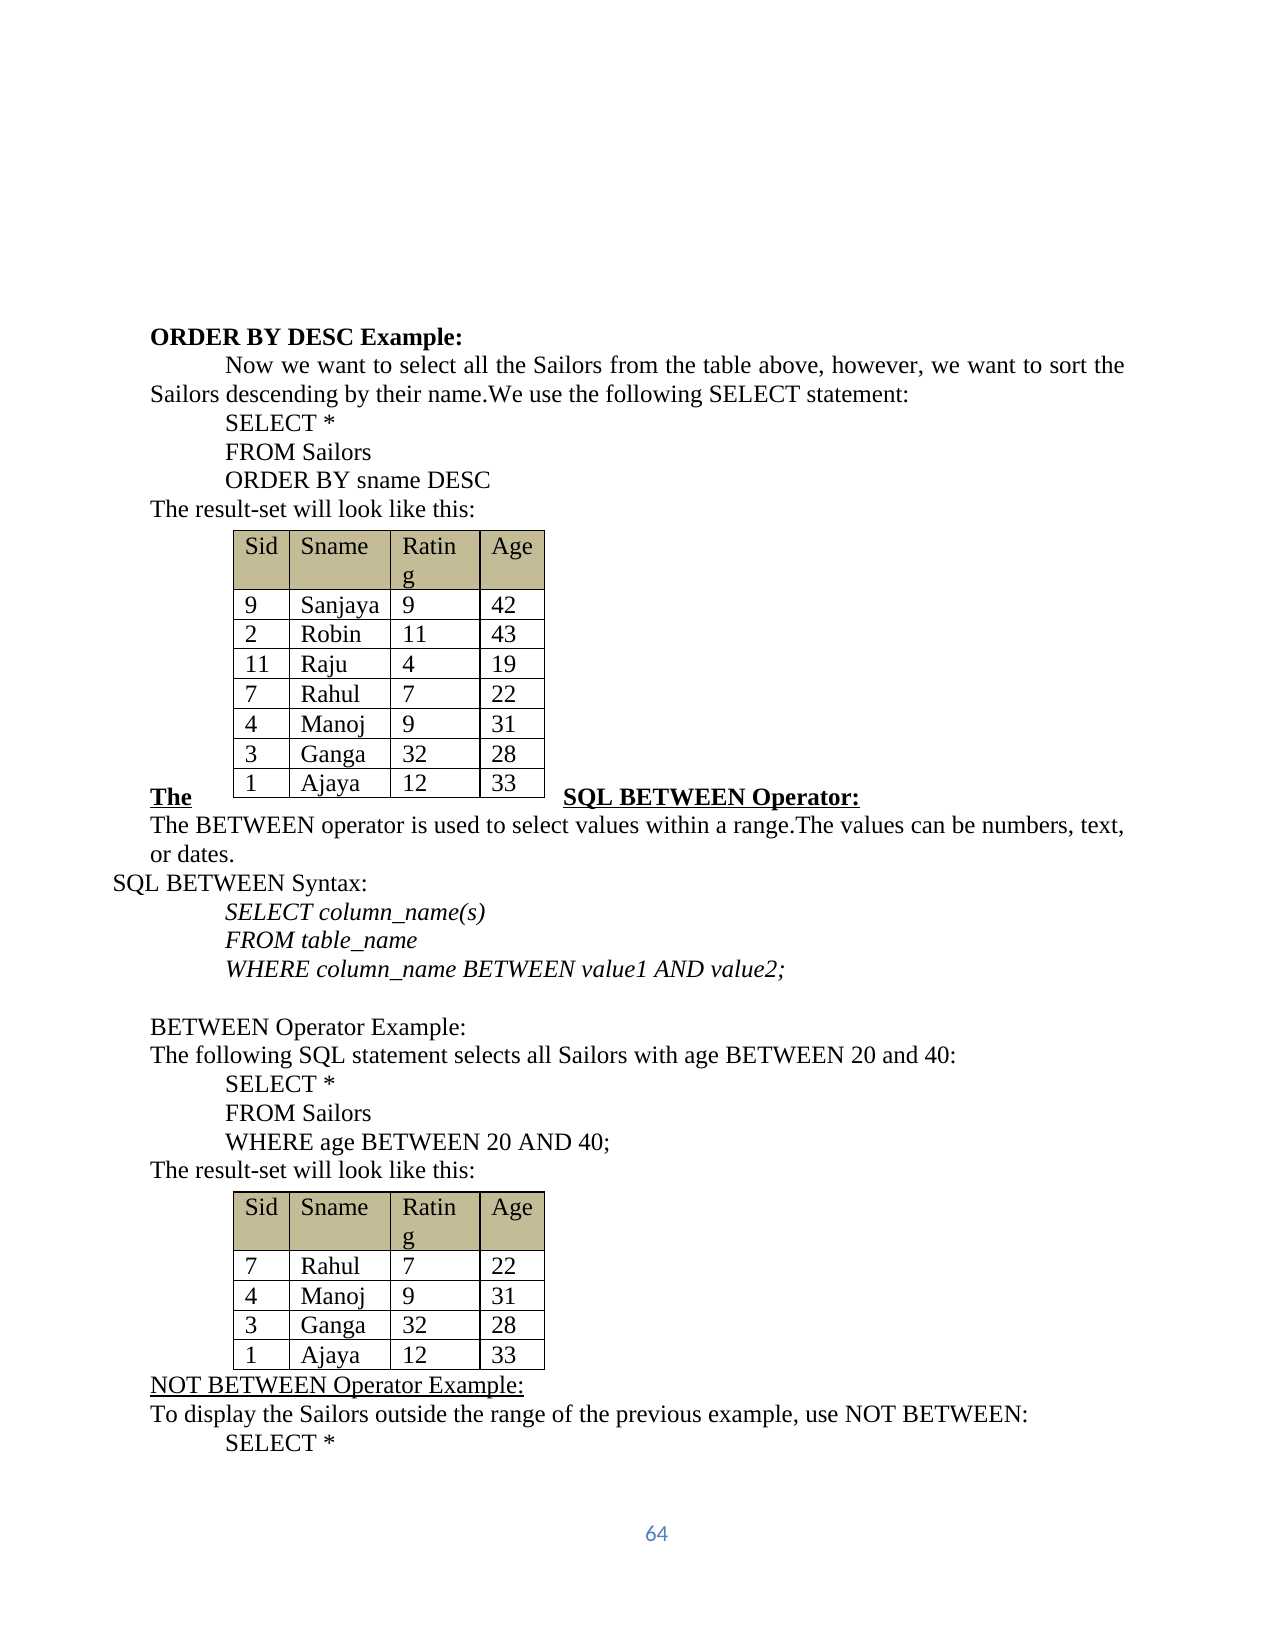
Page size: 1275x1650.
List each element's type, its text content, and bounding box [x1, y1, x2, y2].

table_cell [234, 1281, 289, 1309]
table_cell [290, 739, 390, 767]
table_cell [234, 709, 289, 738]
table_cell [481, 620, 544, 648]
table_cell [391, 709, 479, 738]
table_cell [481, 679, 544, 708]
text The result-set will look like this: [150, 494, 1125, 523]
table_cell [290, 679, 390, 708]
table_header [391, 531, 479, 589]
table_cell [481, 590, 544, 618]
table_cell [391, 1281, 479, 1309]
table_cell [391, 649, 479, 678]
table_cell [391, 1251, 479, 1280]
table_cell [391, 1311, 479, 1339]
text SELECT * [150, 1069, 1125, 1098]
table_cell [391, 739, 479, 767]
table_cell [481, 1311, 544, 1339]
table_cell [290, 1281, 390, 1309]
text The SQL BETWEEN Operator: [150, 782, 1125, 811]
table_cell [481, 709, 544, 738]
text ORDER BY sname DESC [150, 466, 1125, 494]
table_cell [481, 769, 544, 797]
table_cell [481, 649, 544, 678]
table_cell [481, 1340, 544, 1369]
text Now we want to select all the Sailors from the table above, however, we want to sort the Sailors descending by their name.We use the following SELECT statement: [150, 351, 1125, 408]
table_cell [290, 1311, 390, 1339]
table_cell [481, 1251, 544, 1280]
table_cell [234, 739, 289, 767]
text FROM Sailors [150, 437, 1125, 466]
text NOT BETWEEN Operator Example: [150, 1213, 1125, 1399]
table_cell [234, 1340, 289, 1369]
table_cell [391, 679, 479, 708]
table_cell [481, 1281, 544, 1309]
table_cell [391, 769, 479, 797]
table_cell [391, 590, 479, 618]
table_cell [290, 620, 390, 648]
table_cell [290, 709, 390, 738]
text The following SQL statement selects all Sailors with age BETWEEN 20 and 40: [150, 1041, 1125, 1069]
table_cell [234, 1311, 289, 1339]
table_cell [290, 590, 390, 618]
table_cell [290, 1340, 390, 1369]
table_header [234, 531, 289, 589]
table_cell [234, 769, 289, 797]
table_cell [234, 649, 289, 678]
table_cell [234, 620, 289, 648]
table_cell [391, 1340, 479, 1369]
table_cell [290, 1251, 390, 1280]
text SELECT column_name(s) FROM table_name WHERE column_name BETWEEN value1 AND value2; [225, 897, 1125, 983]
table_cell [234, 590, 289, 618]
text The result-set will look like this: [150, 1156, 1125, 1184]
text To display the Sailors outside the range of the previous example, use NOT BETWEEN: [150, 1399, 1125, 1428]
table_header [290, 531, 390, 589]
text SELECT * [150, 1428, 1125, 1456]
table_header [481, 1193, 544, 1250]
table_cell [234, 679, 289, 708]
text SELECT * [150, 408, 1125, 437]
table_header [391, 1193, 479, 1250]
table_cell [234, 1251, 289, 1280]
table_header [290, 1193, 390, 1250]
text SQL BETWEEN Syntax: [112, 868, 1125, 897]
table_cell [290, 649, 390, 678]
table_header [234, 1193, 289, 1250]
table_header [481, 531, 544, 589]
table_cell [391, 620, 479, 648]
text The BETWEEN operator is used to select values within a range.The values can be numbers, text, or dates. [150, 811, 1125, 868]
text FROM Sailors WHERE age BETWEEN 20 AND 40; [225, 1098, 1125, 1156]
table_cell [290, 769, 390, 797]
text BETWEEN Operator Example: [150, 1012, 1125, 1041]
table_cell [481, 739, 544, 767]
text ORDER BY DESC Example: [150, 322, 1125, 351]
